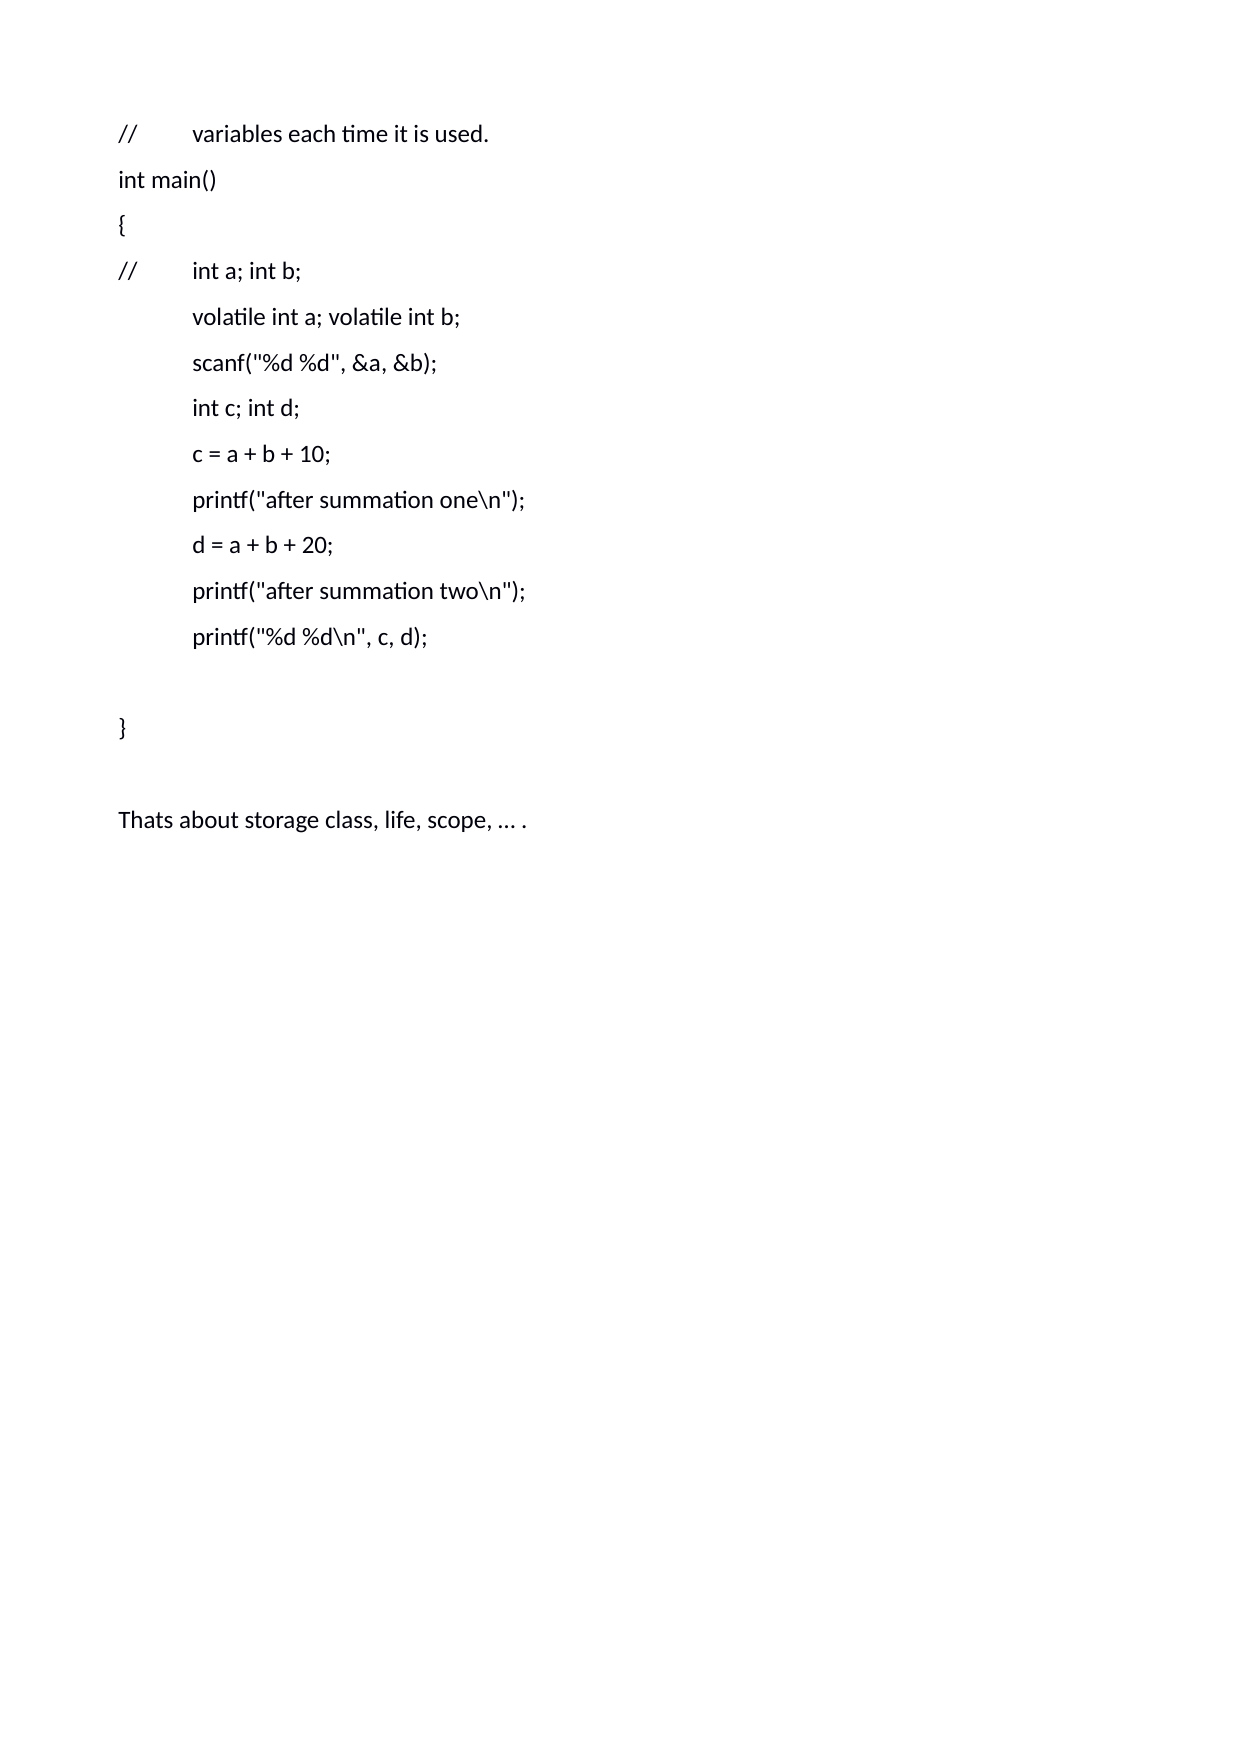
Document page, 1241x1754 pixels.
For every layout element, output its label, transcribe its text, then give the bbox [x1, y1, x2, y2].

text d = a + b + 20; [118, 530, 1122, 560]
text int main() [118, 164, 1122, 194]
text { [118, 209, 1122, 240]
text Thats about storage class, life, scope, … . [118, 804, 1122, 834]
text volatile int a; volatile int b; [118, 301, 1122, 332]
text // variables each time it is used. [118, 118, 1122, 149]
text c = a + b + 10; [118, 438, 1122, 469]
text printf("after summation one\n"); [118, 484, 1122, 514]
text printf("%d %d\n", c, d); [118, 621, 1122, 652]
text printf("after summation two\n"); [118, 575, 1122, 606]
text // int a; int b; [118, 255, 1122, 286]
text } [118, 713, 1122, 743]
text int c; int d; [118, 392, 1122, 423]
text scanf("%d %d", &a, &b); [118, 347, 1122, 377]
